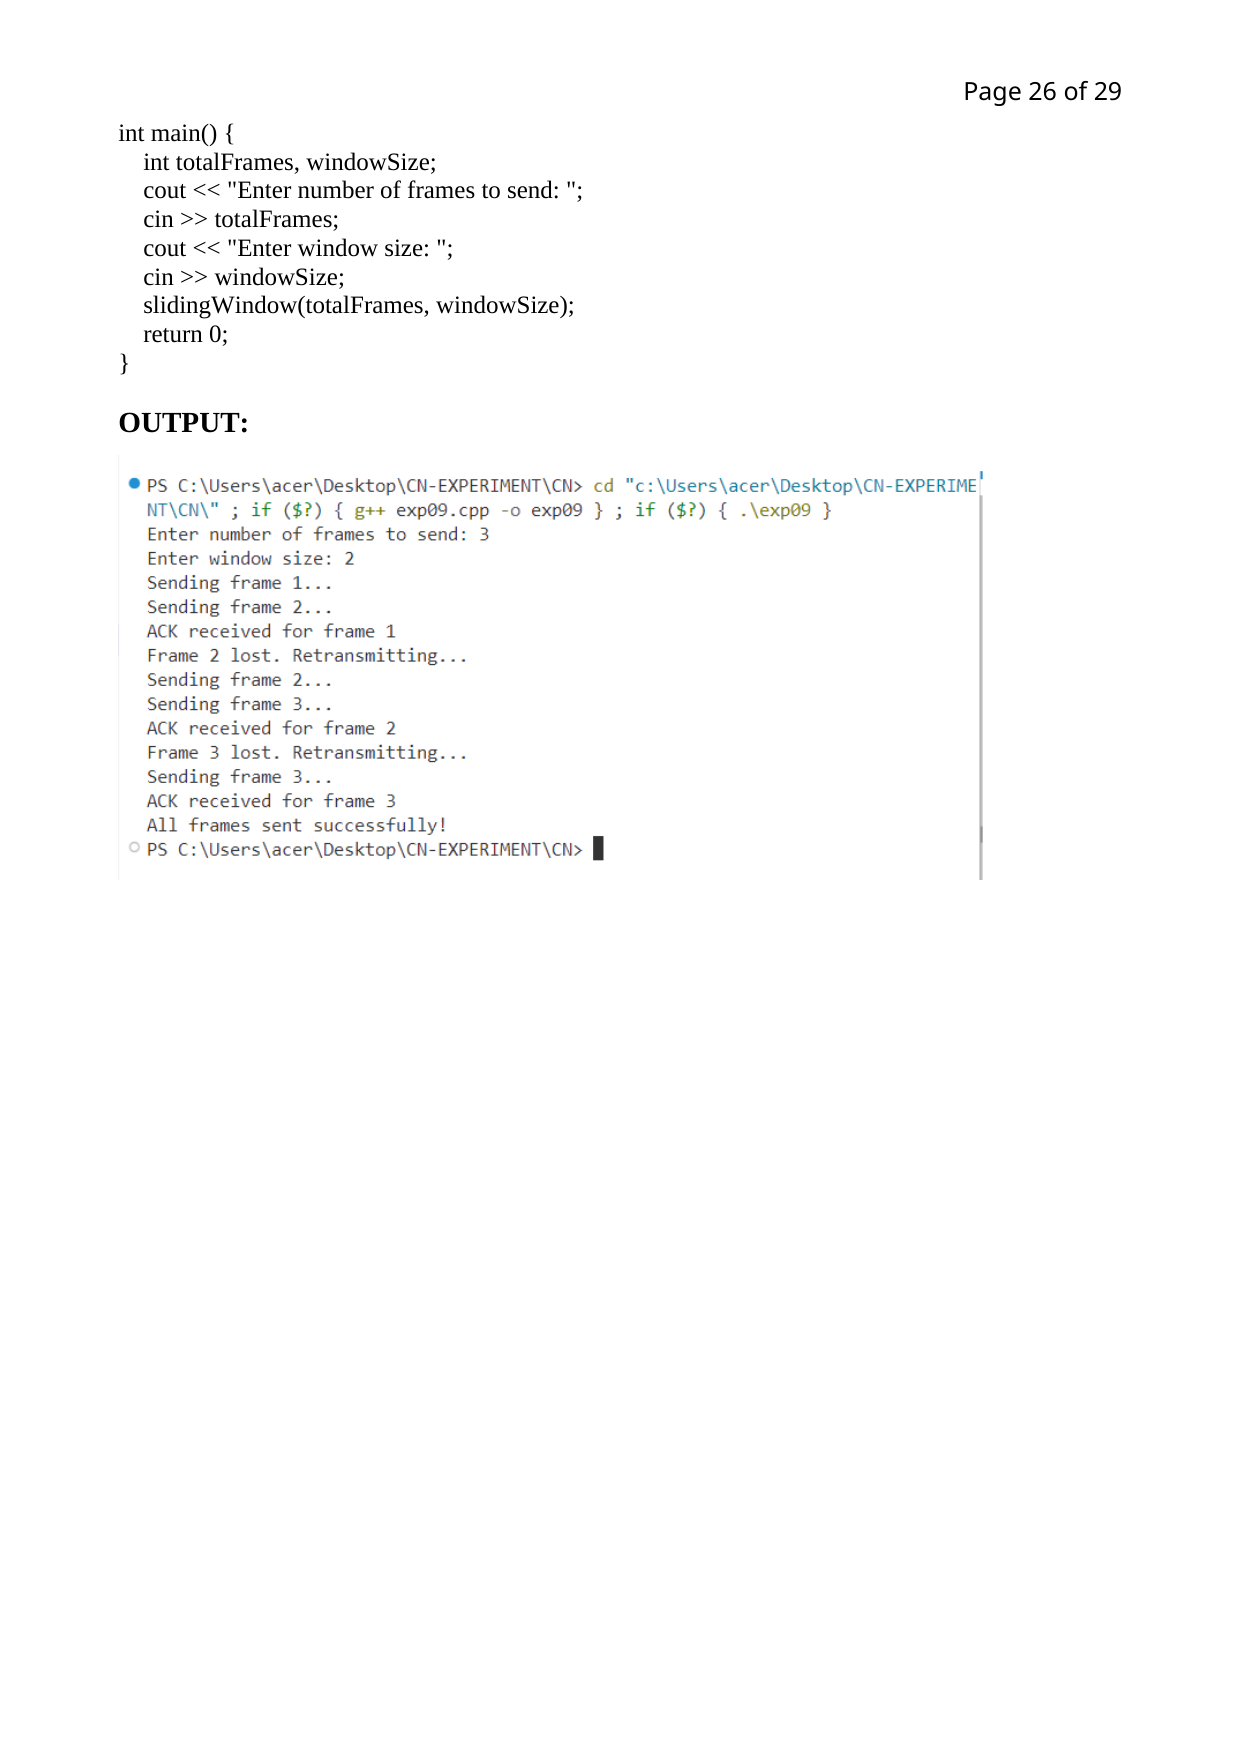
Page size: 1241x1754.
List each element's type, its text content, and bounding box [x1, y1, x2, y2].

text cout << "Enter window size: "; [118, 233, 1122, 262]
text slidingWindow(totalFrames, windowSize); [118, 291, 1122, 319]
text OUTPUT: [118, 406, 1122, 439]
text cin >> totalFrames; [118, 204, 1122, 233]
picture [118, 455, 983, 880]
text int main() { [118, 118, 1122, 147]
text } [118, 348, 1122, 377]
text cout << "Enter number of frames to send: "; [118, 176, 1122, 204]
text cin >> windowSize; [118, 262, 1122, 291]
text int totalFrames, windowSize; [118, 147, 1122, 176]
text return 0; [118, 319, 1122, 348]
